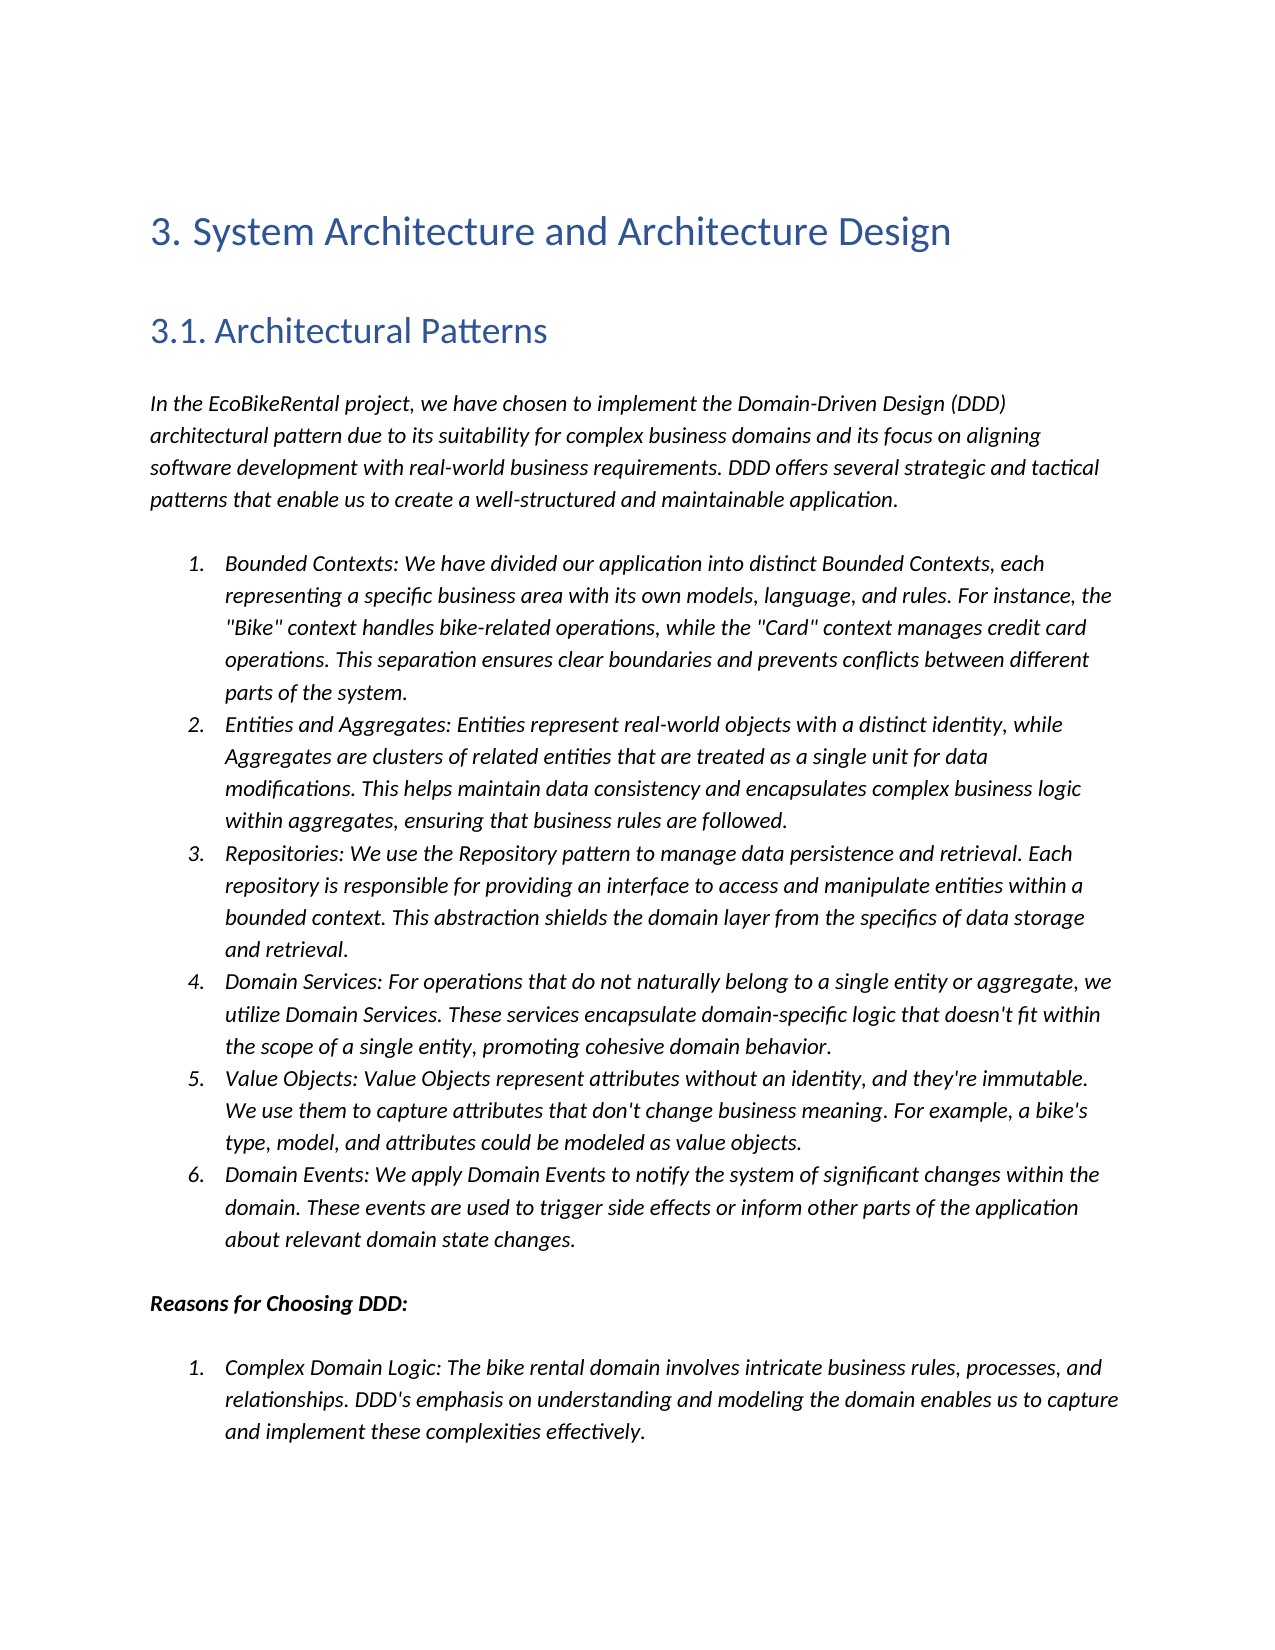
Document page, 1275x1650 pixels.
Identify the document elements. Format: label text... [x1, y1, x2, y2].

text Reasons for Choosing DDD: [150, 1289, 1125, 1317]
list Value Objects: Value Objects represent attributes without an identity, and they're immutable. We use them to capture attributes that don't change business meaning. For example, a bike's type, model, and attributes could be modeled as value objects. [187, 1064, 1125, 1156]
subtitle 3. System Architecture and Architecture Design [150, 205, 1125, 256]
subtitle 3.1. Architectural Patterns [150, 307, 1125, 353]
list Domain Services: For operations that do not naturally belong to a single entity or aggregate, we utilize Domain Services. These services encapsulate domain-specific logic that doesn't fit within the scope of a single entity, promoting cohesive domain behavior. [187, 967, 1125, 1060]
list Bounded Contexts: We have divided our application into distinct Bounded Contexts, each representing a specific business area with its own models, language, and rules. For instance, the "Bike" context handles bike-related operations, while the "Card" context manages credit card operations. This separation ensures clear boundaries and prevents conflicts between different parts of the system. [187, 549, 1125, 706]
list Repositories: We use the Repository pattern to manage data persistence and retrieval. Each repository is responsible for providing an interface to access and manipulate entities within a bounded context. This abstraction shields the domain layer from the specifics of data storage and retrieval. [187, 839, 1125, 963]
list Entities and Aggregates: Entities represent real-world objects with a distinct identity, while Aggregates are clusters of related entities that are treated as a single unit for data modifications. This helps maintain data consistency and encapsulates complex business logic within aggregates, ensuring that business rules are followed. [187, 710, 1125, 834]
list Domain Events: We apply Domain Events to notify the system of significant changes within the domain. These events are used to trigger side effects or inform other parts of the application about relevant domain state changes. [187, 1161, 1125, 1253]
text In the EcoBikeRental project, we have chosen to implement the Domain-Driven Design (DDD) architectural pattern due to its suitability for complex business domains and its focus on aligning software development with real-world business requirements. DDD offers several strategic and tactical patterns that enable us to create a well-structured and maintainable application. [150, 389, 1125, 513]
list Complex Domain Logic: The bike rental domain involves intricate business rules, processes, and relationships. DDD's emphasis on understanding and modeling the domain enables us to capture and implement these complexities effectively. [187, 1353, 1125, 1445]
